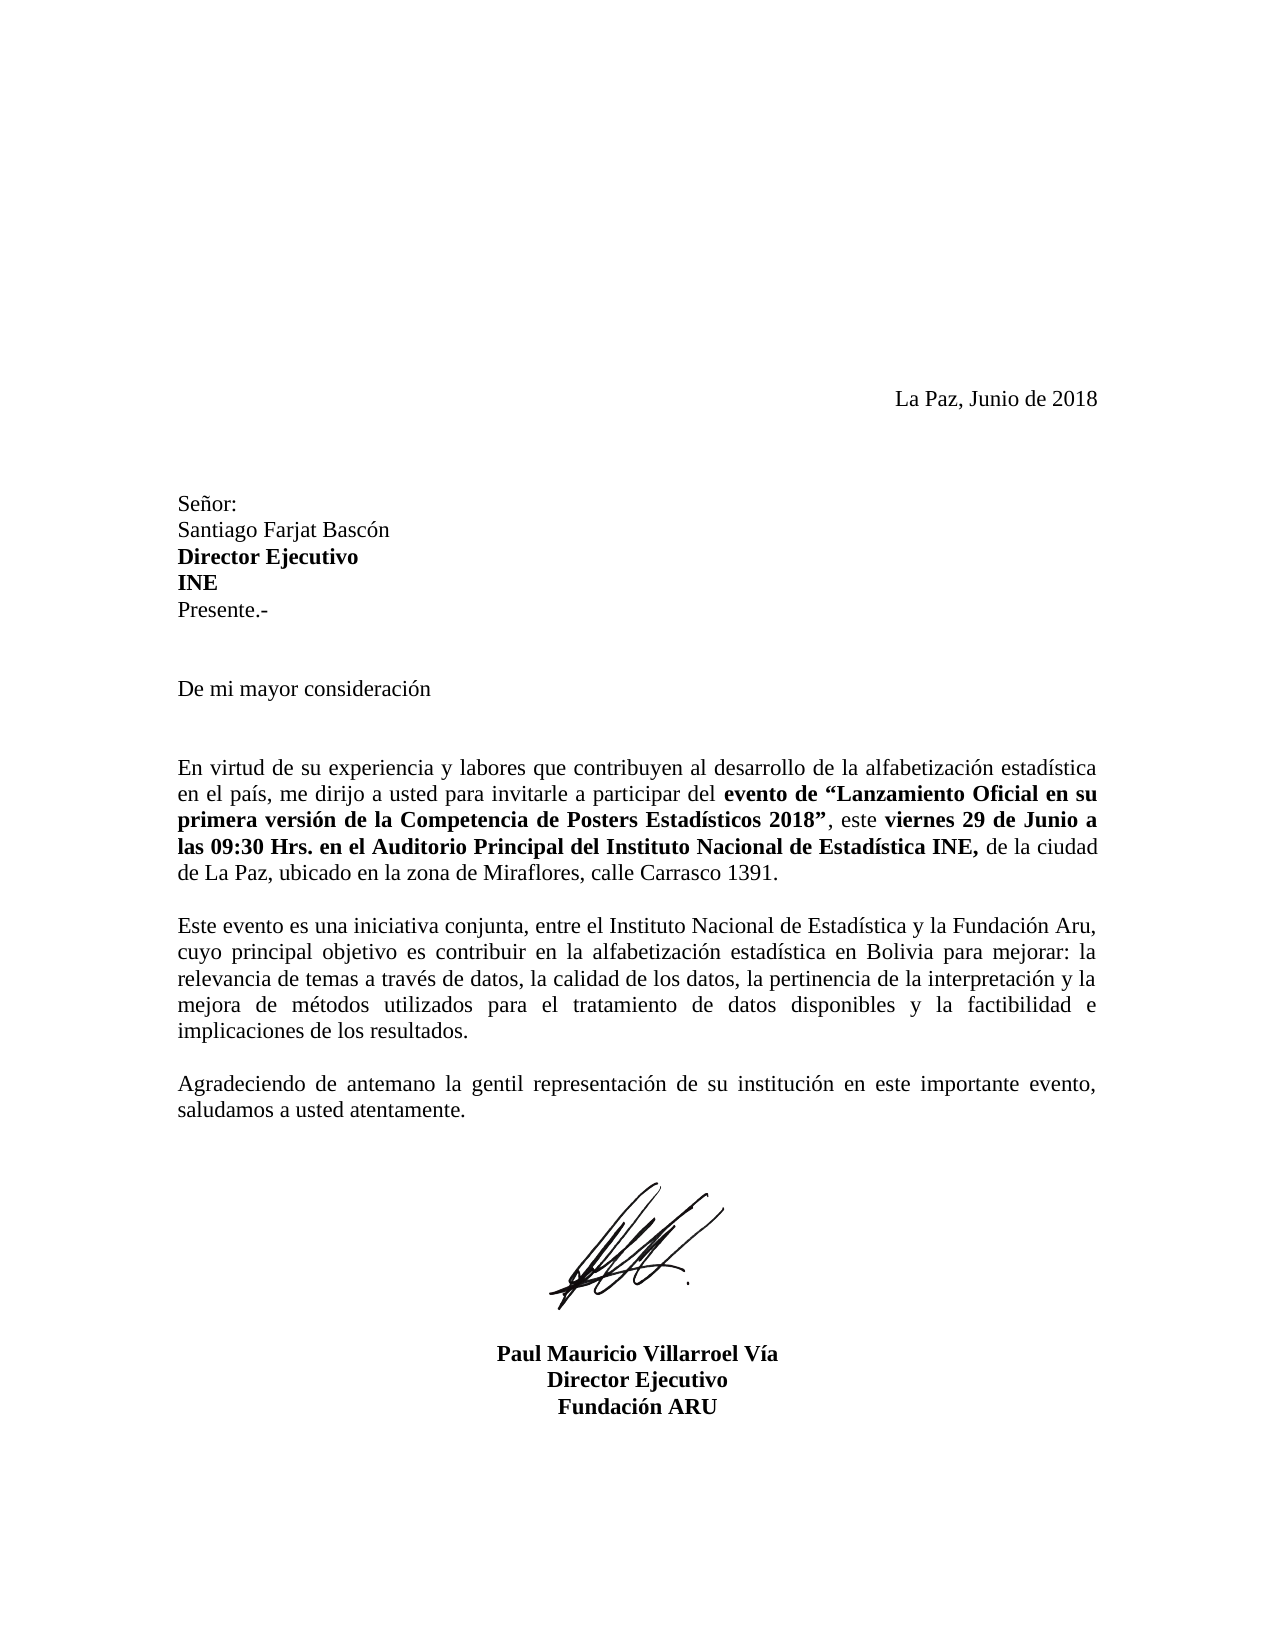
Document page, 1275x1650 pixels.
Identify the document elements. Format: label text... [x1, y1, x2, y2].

text Presente.- [177, 596, 1098, 622]
text Este evento es una iniciativa conjunta, entre el Instituto Nacional de Estadística y la Fundación Aru, cuyo principal objetivo es contribuir en la alfabetización estadística en Bolivia para mejorar: la relevancia de temas a través de datos, la calidad de los datos, la pertinencia de la interpretación y la mejora de métodos utilizados para el tratamiento de datos disponibles y la factibilidad e implicaciones de los resultados. [177, 912, 1098, 1044]
text INE [177, 569, 1098, 596]
picture [543, 1175, 732, 1314]
text Santiago Farjat Bascón [177, 517, 1098, 543]
text Fundación ARU [177, 1393, 1098, 1419]
text Paul Mauricio Villarroel Vía [177, 1340, 1098, 1366]
text La Paz, Junio de 2018 [177, 385, 1098, 411]
text Director Ejecutivo [177, 543, 1098, 569]
text Director Ejecutivo [177, 1366, 1098, 1393]
text De mi mayor consideración [177, 675, 1098, 701]
text En virtud de su experiencia y labores que contribuyen al desarrollo de la alfabetización estadística en el país, me dirijo a usted para invitarle a participar del evento de “Lanzamiento Oficial en su primera versión de la Competencia de Posters Estadísticos 2018”, este viernes 29 de Junio a las 09:30 Hrs. en el Auditorio Principal del Instituto Nacional de Estadística INE, de la ciudad de La Paz, ubicado en la zona de Miraflores, calle Carrasco 1391. [177, 754, 1098, 886]
text Señor: [177, 490, 1098, 517]
text Agradeciendo de antemano la gentil representación de su institución en este importante evento, saludamos a usted atentamente. [177, 1070, 1098, 1123]
